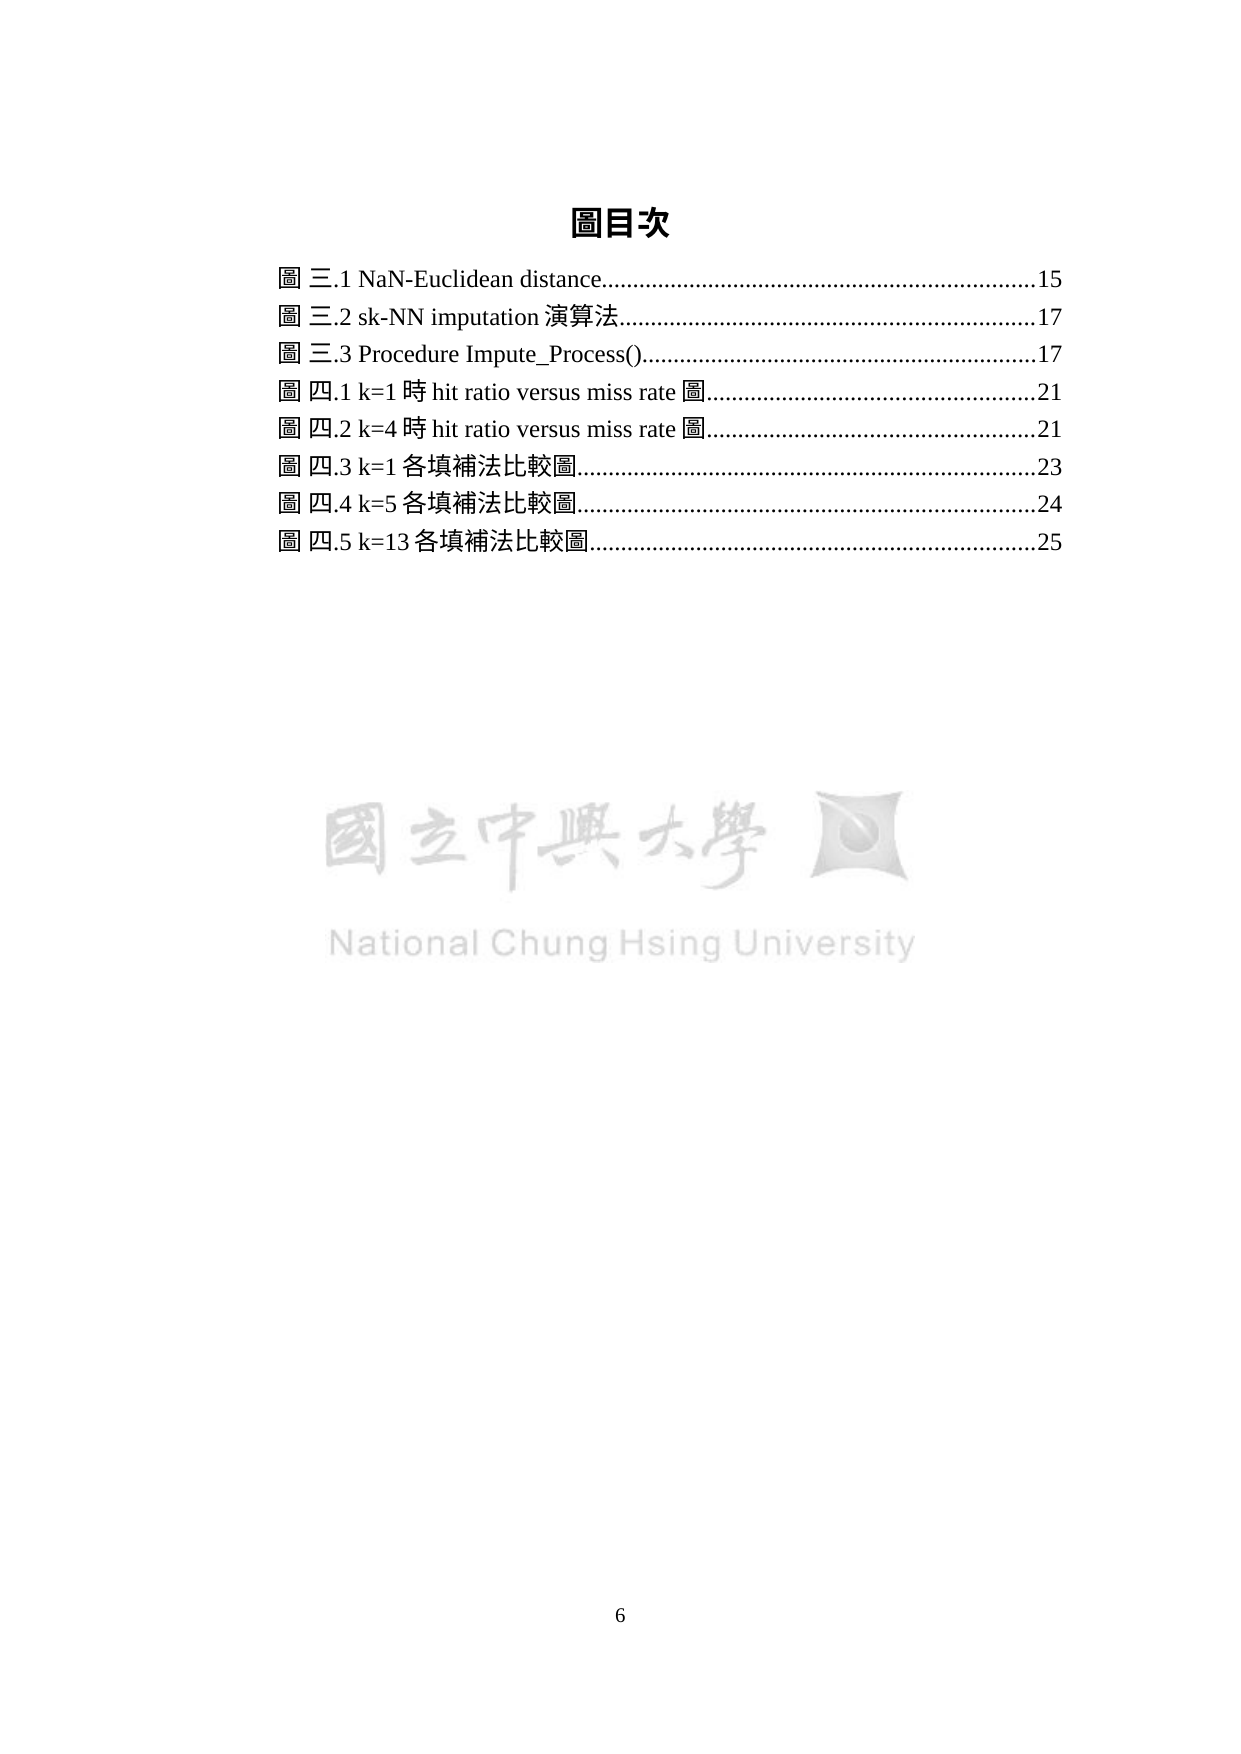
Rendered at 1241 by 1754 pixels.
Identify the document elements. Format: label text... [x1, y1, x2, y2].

text 圖 三.3 Procedure Impute_Process() 17 [277, 333, 1063, 371]
text 圖 三.1 NaN-Euclidean distance 15 [277, 258, 1063, 296]
subtitle 圖目次 [177, 183, 1063, 258]
text 圖 三.2 sk-NN imputation演算法 17 [277, 296, 1063, 333]
text 圖 四.1 k=1時hit ratio versus miss rate圖 21 [277, 371, 1063, 408]
picture [325, 790, 915, 963]
text 圖 四.2 k=4時hit ratio versus miss rate圖 21 [277, 408, 1063, 446]
text 圖 四.4 k=5各填補法比較圖 24 [277, 483, 1063, 521]
text 圖 四.3 k=1各填補法比較圖 23 [277, 446, 1063, 483]
text 圖 四.5 k=13各填補法比較圖 25 [277, 521, 1063, 558]
